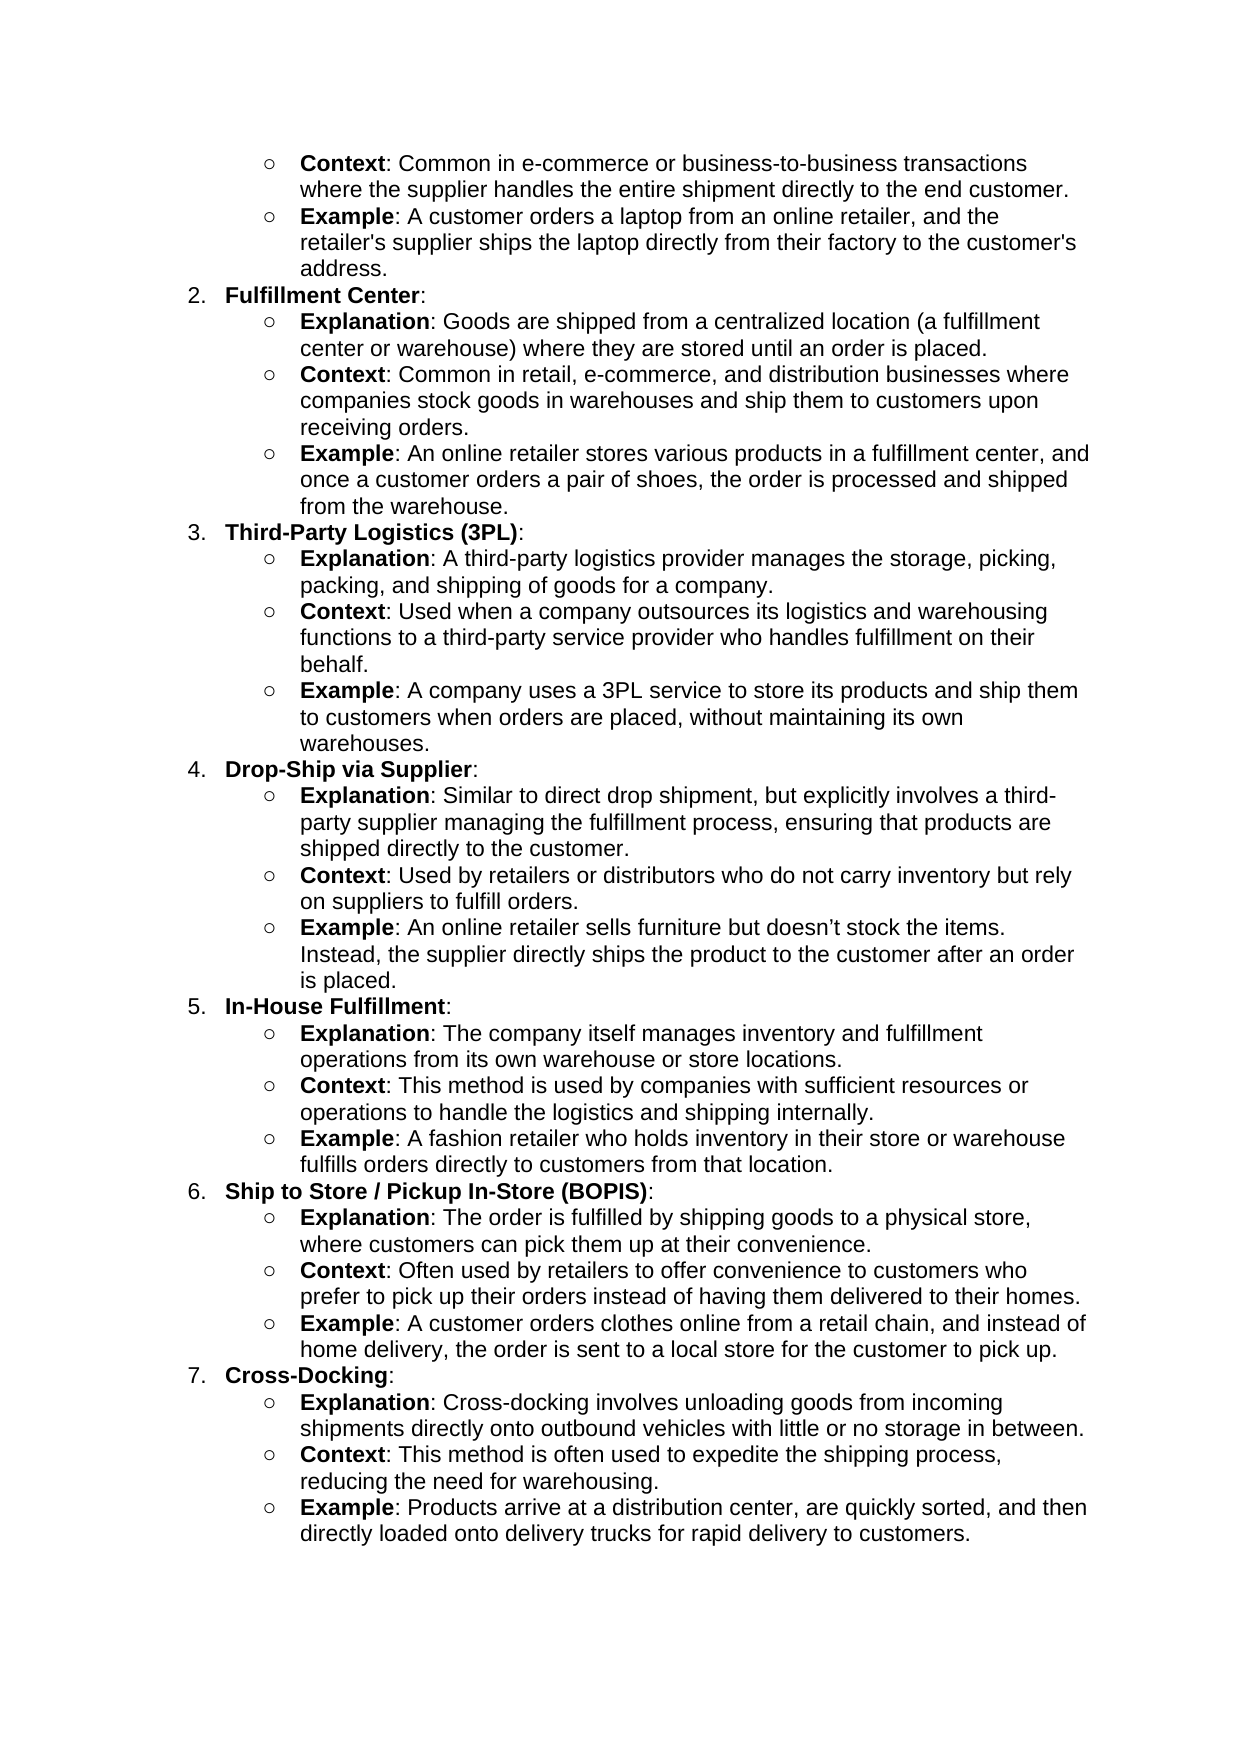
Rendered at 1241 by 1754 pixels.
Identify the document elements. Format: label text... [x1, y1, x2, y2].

list Example: A customer orders clothes online from a retail chain, and instead of home delivery, the order is sent to a local store for the customer to pick up. [262, 1309, 1090, 1362]
list Context: Common in retail, e-commerce, and distribution businesses where companies stock goods in warehouses and ship them to customers upon receiving orders. [262, 361, 1090, 440]
list In-House Fulfillment: [187, 993, 1090, 1020]
list Example: A fashion retailer who holds inventory in their store or warehouse fulfills orders directly to customers from that location. [262, 1125, 1090, 1178]
list Context: Used when a company outsources its logistics and warehousing functions to a third-party service provider who handles fulfillment on their behalf. [262, 598, 1090, 677]
list Example: A company uses a 3PL service to store its products and ship them to customers when orders are placed, without maintaining its own warehouses. [262, 677, 1090, 756]
list Fulfillment Center: [187, 282, 1090, 308]
list Context: Used by retailers or distributors who do not carry inventory but rely on suppliers to fulfill orders. [262, 862, 1090, 914]
list Context: This method is used by companies with sufficient resources or operations to handle the logistics and shipping internally. [262, 1072, 1090, 1125]
list Ship to Store / Pickup In-Store (BOPIS): [187, 1178, 1090, 1204]
list Example: Products arrive at a distribution center, are quickly sorted, and then directly loaded onto delivery trucks for rapid delivery to customers. [262, 1494, 1090, 1547]
list Explanation: Goods are shipped from a centralized location (a fulfillment center or warehouse) where they are stored until an order is placed. [262, 308, 1090, 361]
list Explanation: The company itself manages inventory and fulfillment operations from its own warehouse or store locations. [262, 1020, 1090, 1072]
list Example: An online retailer sells furniture but doesn’t stock the items. Instead, the supplier directly ships the product to the customer after an order is placed. [262, 914, 1090, 993]
list Explanation: A third-party logistics provider manages the storage, picking, packing, and shipping of goods for a company. [262, 545, 1090, 598]
list Cross-Docking: [187, 1362, 1090, 1389]
list Example: An online retailer stores various products in a fulfillment center, and once a customer orders a pair of shoes, the order is processed and shipped from the warehouse. [262, 440, 1090, 519]
list Explanation: Cross-docking involves unloading goods from incoming shipments directly onto outbound vehicles with little or no storage in between. [262, 1389, 1090, 1441]
list Context: Common in e-commerce or business-to-business transactions where the supplier handles the entire shipment directly to the end customer. [262, 150, 1090, 203]
list Third-Party Logistics (3PL): [187, 519, 1090, 545]
list Explanation: The order is fulfilled by shipping goods to a physical store, where customers can pick them up at their convenience. [262, 1204, 1090, 1257]
list Context: Often used by retailers to offer convenience to customers who prefer to pick up their orders instead of having them delivered to their homes. [262, 1257, 1090, 1309]
list Context: This method is often used to expedite the shipping process, reducing the need for warehousing. [262, 1441, 1090, 1494]
list Explanation: Similar to direct drop shipment, but explicitly involves a third-party supplier managing the fulfillment process, ensuring that products are shipped directly to the customer. [262, 782, 1090, 862]
list Example: A customer orders a laptop from an online retailer, and the retailer's supplier ships the laptop directly from their factory to the customer's address. [262, 203, 1090, 282]
list Drop-Ship via Supplier: [187, 756, 1090, 782]
